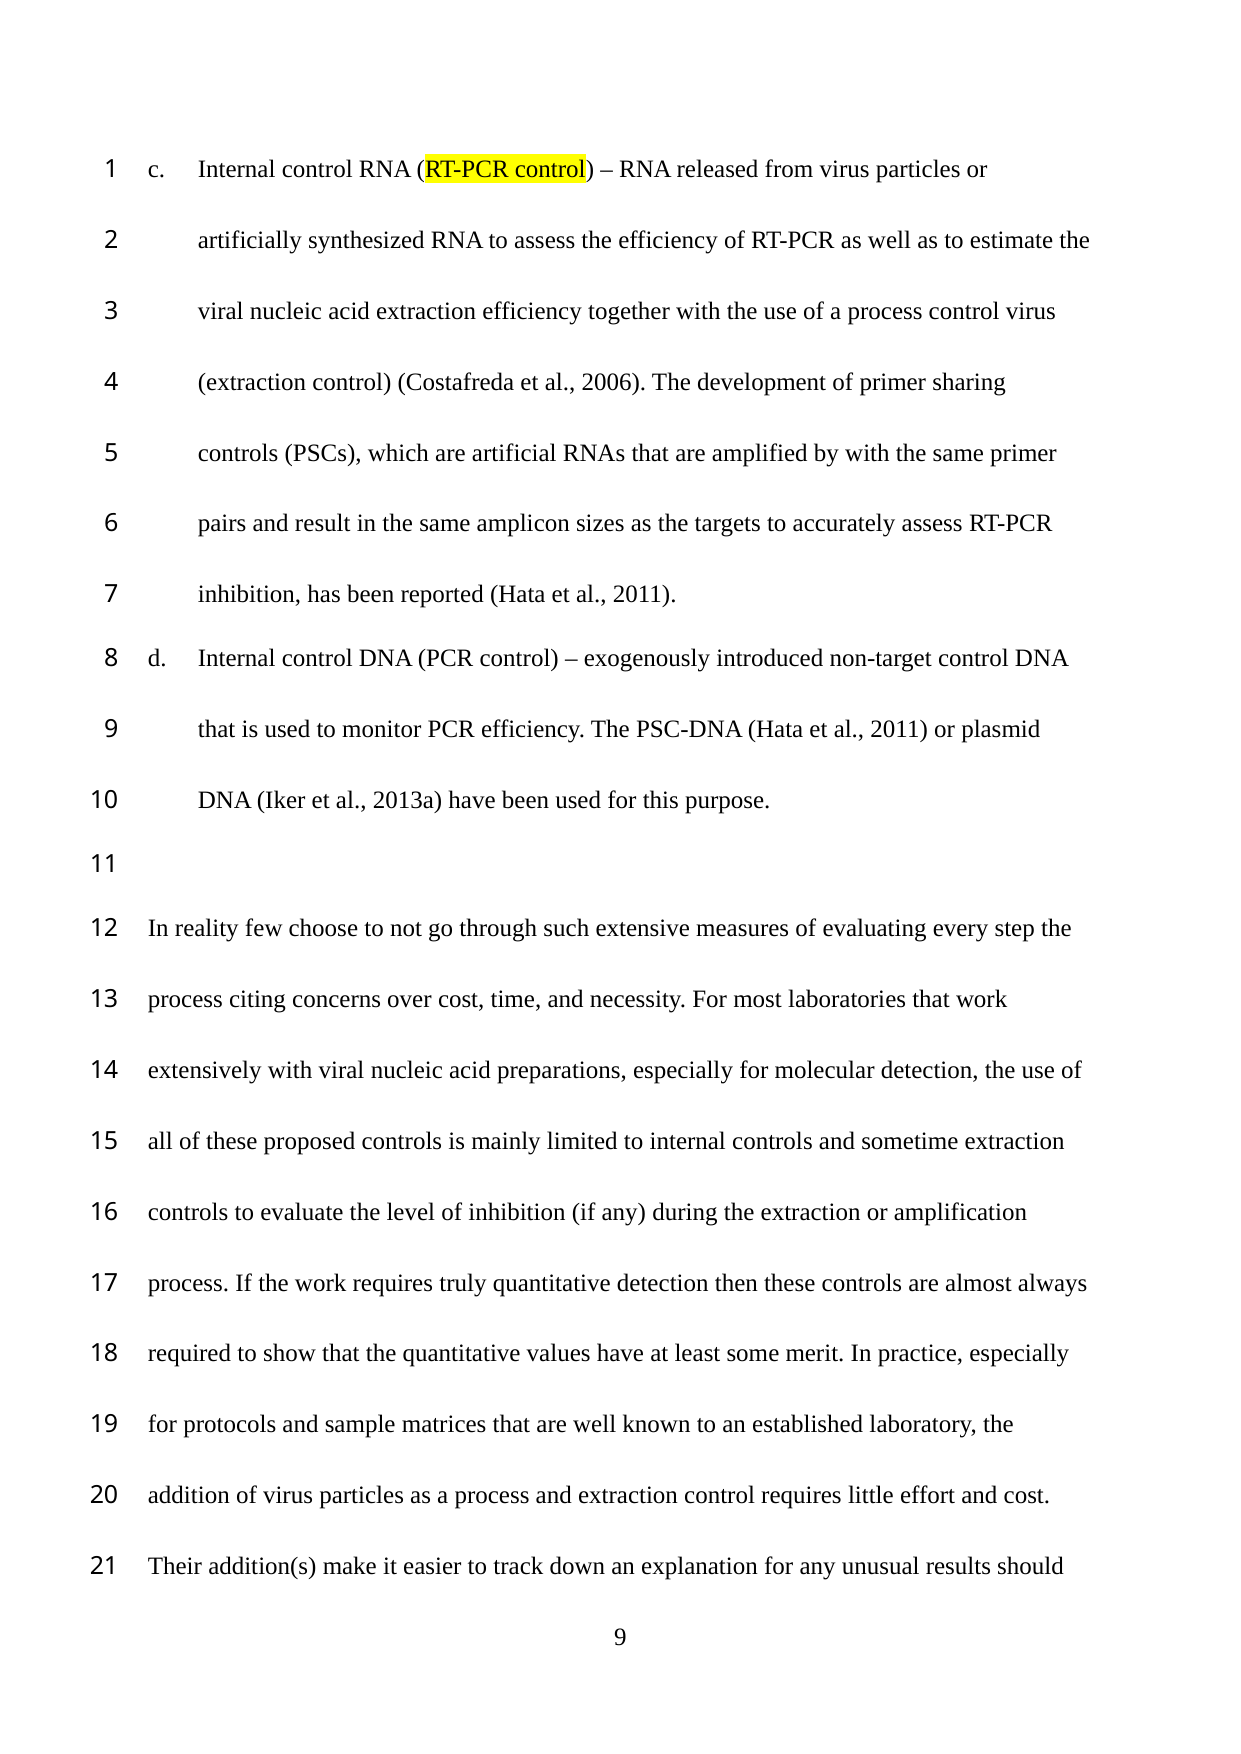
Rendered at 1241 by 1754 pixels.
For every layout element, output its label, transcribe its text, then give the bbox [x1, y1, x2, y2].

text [148, 910, 1092, 1583]
list Internal control RNA (RT-PCR control) – RNA released from virus particles or artificially synthesized RNA to assess the efficiency of RT-PCR as well as to estimate the viral nucleic acid extraction efficiency together with the use of a process control virus (extraction control) (Costafreda et al., 2006). The development of primer sharing controls (PSCs), which are artificial RNAs that are amplified by with the same primer pairs and result in the same amplicon sizes as the targets to accurately assess RT-PCR inhibition, has been reported (Hata et al., 2011). [148, 151, 1092, 611]
list Internal control DNA (PCR control) – exogenously introduced non-target control DNA that is used to monitor PCR efficiency. The PSC-DNA (Hata et al., 2011) or plasmid DNA (Iker et al., 2013a) have been used for this purpose. [148, 640, 1092, 817]
